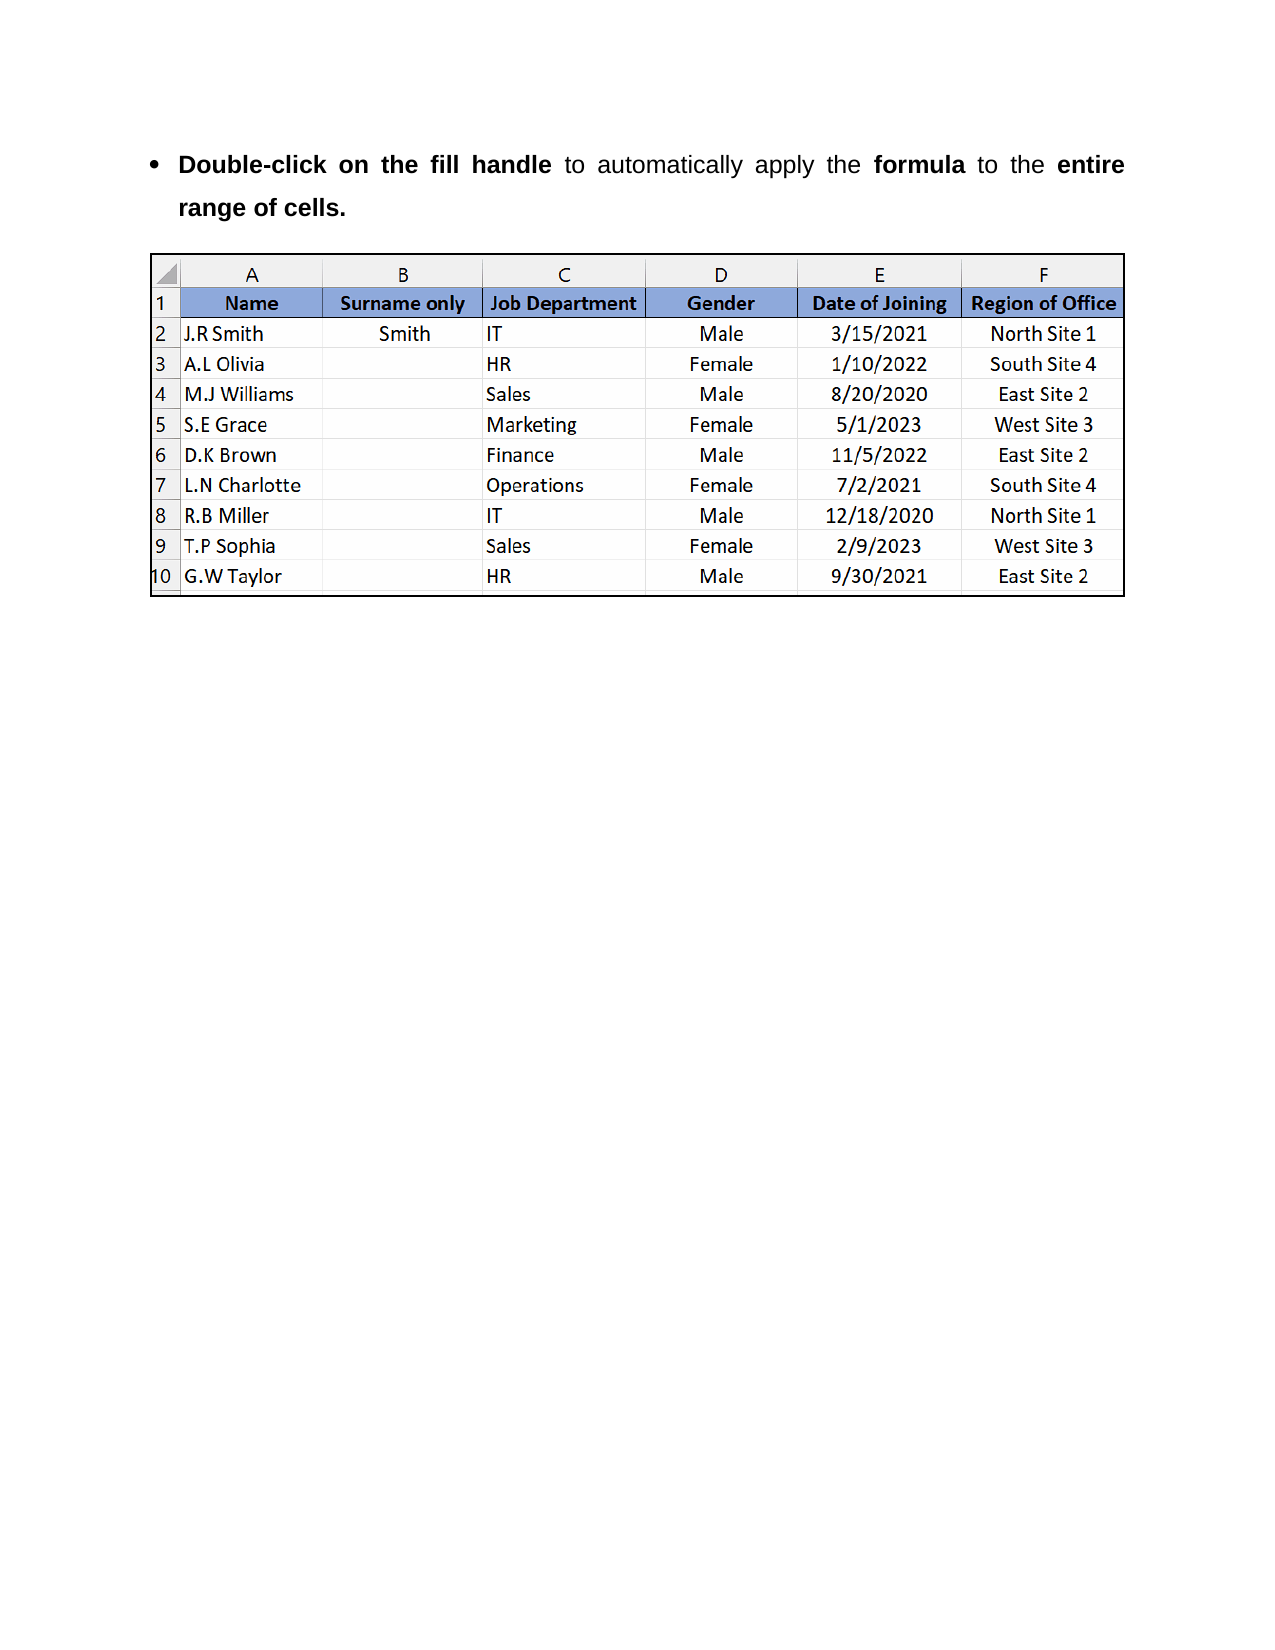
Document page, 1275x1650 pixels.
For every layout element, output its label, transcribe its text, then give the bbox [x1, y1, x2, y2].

picture [152, 255, 1123, 595]
list Double-click on the fill handle to automatically apply the formula to the entire range of cells. [150, 150, 1125, 222]
